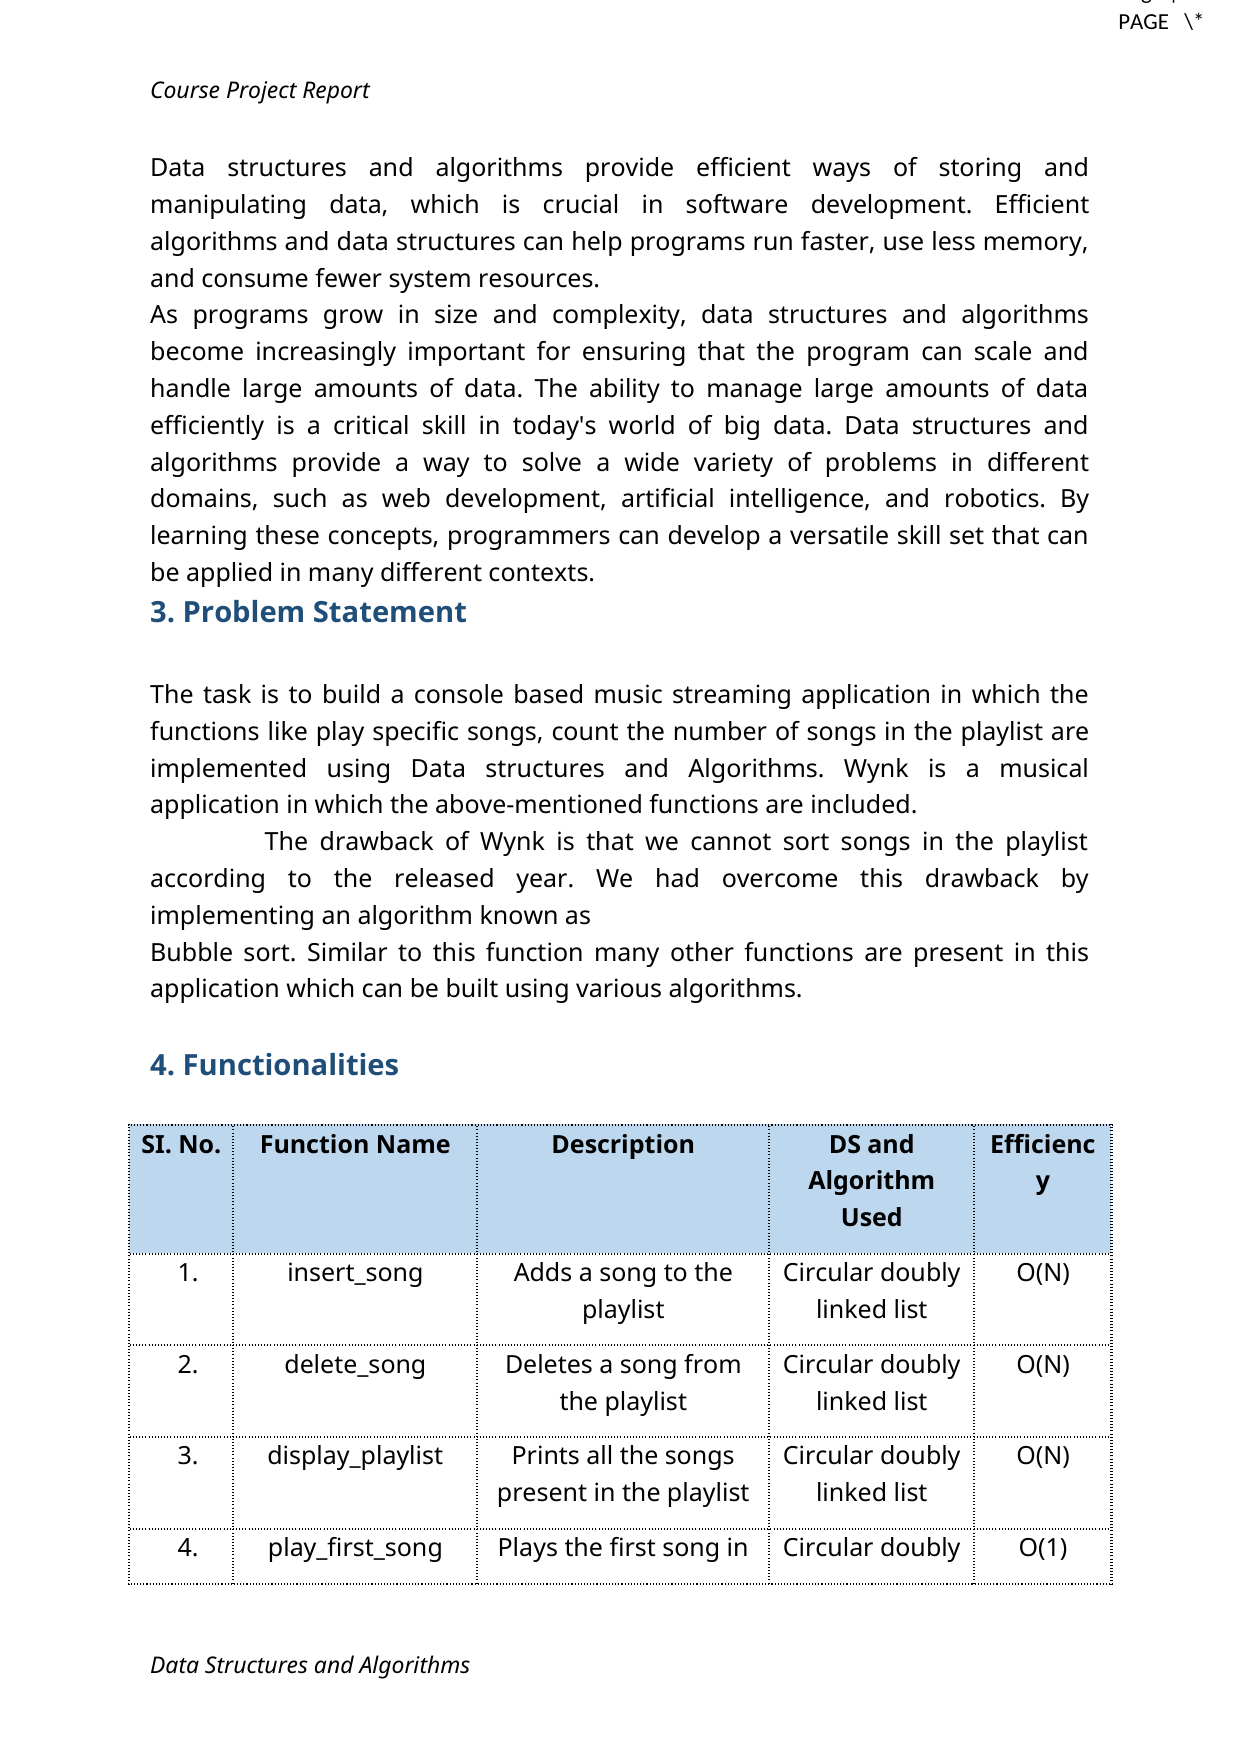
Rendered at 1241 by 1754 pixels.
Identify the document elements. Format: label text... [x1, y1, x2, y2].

table_cell Adds a song to the playlist [477, 1253, 769, 1344]
table_cell display_playlist [233, 1436, 477, 1528]
text Bubble sort. Similar to this function many other functions are present in this application which can be built using various algorithms. [150, 934, 1090, 1005]
table_header Efficiency [974, 1124, 1111, 1253]
text 4. Functionalities [150, 1044, 1090, 1084]
table_cell O(1) [974, 1528, 1111, 1583]
table_header Function Name [233, 1124, 477, 1253]
text The drawback of Wynk is that we cannot sort songs in the playlist according to the released year. We had overcome this drawback by implementing an algorithm known as [150, 824, 1090, 932]
table_cell Prints all the songs present in the playlist [477, 1436, 769, 1528]
text The task is to build a console based music streaming application in which the functions like play specific songs, count the number of songs in the playlist are implemented using Data structures and Algorithms. Wynk is a musical application in which the above-mentioned functions are included. [150, 677, 1090, 821]
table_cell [769, 1528, 974, 1583]
text As programs grow in size and complexity, data structures and algorithms become increasingly important for ensuring that the program can scale and handle large amounts of data. The ability to manage large amounts of data efficiently is a critical skill in today's world of big data. Data structures and algorithms provide a way to solve a wide variety of problems in different domains, such as web development, artificial intelligence, and robotics. By learning these concepts, programmers can develop a versatile skill set that can be applied in many different contexts. [150, 297, 1090, 588]
table_header Description [477, 1124, 769, 1253]
table_cell [129, 1344, 233, 1436]
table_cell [477, 1528, 769, 1583]
table_cell Circular doubly linked list [769, 1436, 974, 1528]
table_cell O(N) [974, 1344, 1111, 1436]
table_cell Circular doubly linked list [769, 1253, 974, 1344]
table_cell O(N) [974, 1253, 1111, 1344]
text 3. Problem Statement [150, 591, 1090, 631]
table_cell delete_song [233, 1344, 477, 1436]
table_cell Circular doubly linked list [769, 1344, 974, 1436]
table_cell [129, 1436, 233, 1528]
table_cell O(N) [974, 1436, 1111, 1528]
table_cell insert_song [233, 1253, 477, 1344]
table_header SI. No. [129, 1124, 233, 1253]
table_header DS and Algorithm Used [769, 1124, 974, 1253]
table_cell Deletes a song from the playlist [477, 1344, 769, 1436]
table_cell [129, 1528, 233, 1583]
table_cell [129, 1253, 233, 1344]
text Data structures and algorithms provide efficient ways of storing and manipulating data, which is crucial in software development. Efficient algorithms and data structures can help programs run faster, use less memory, and consume fewer system resources. [150, 150, 1090, 294]
table_cell play_first_song [233, 1528, 477, 1583]
